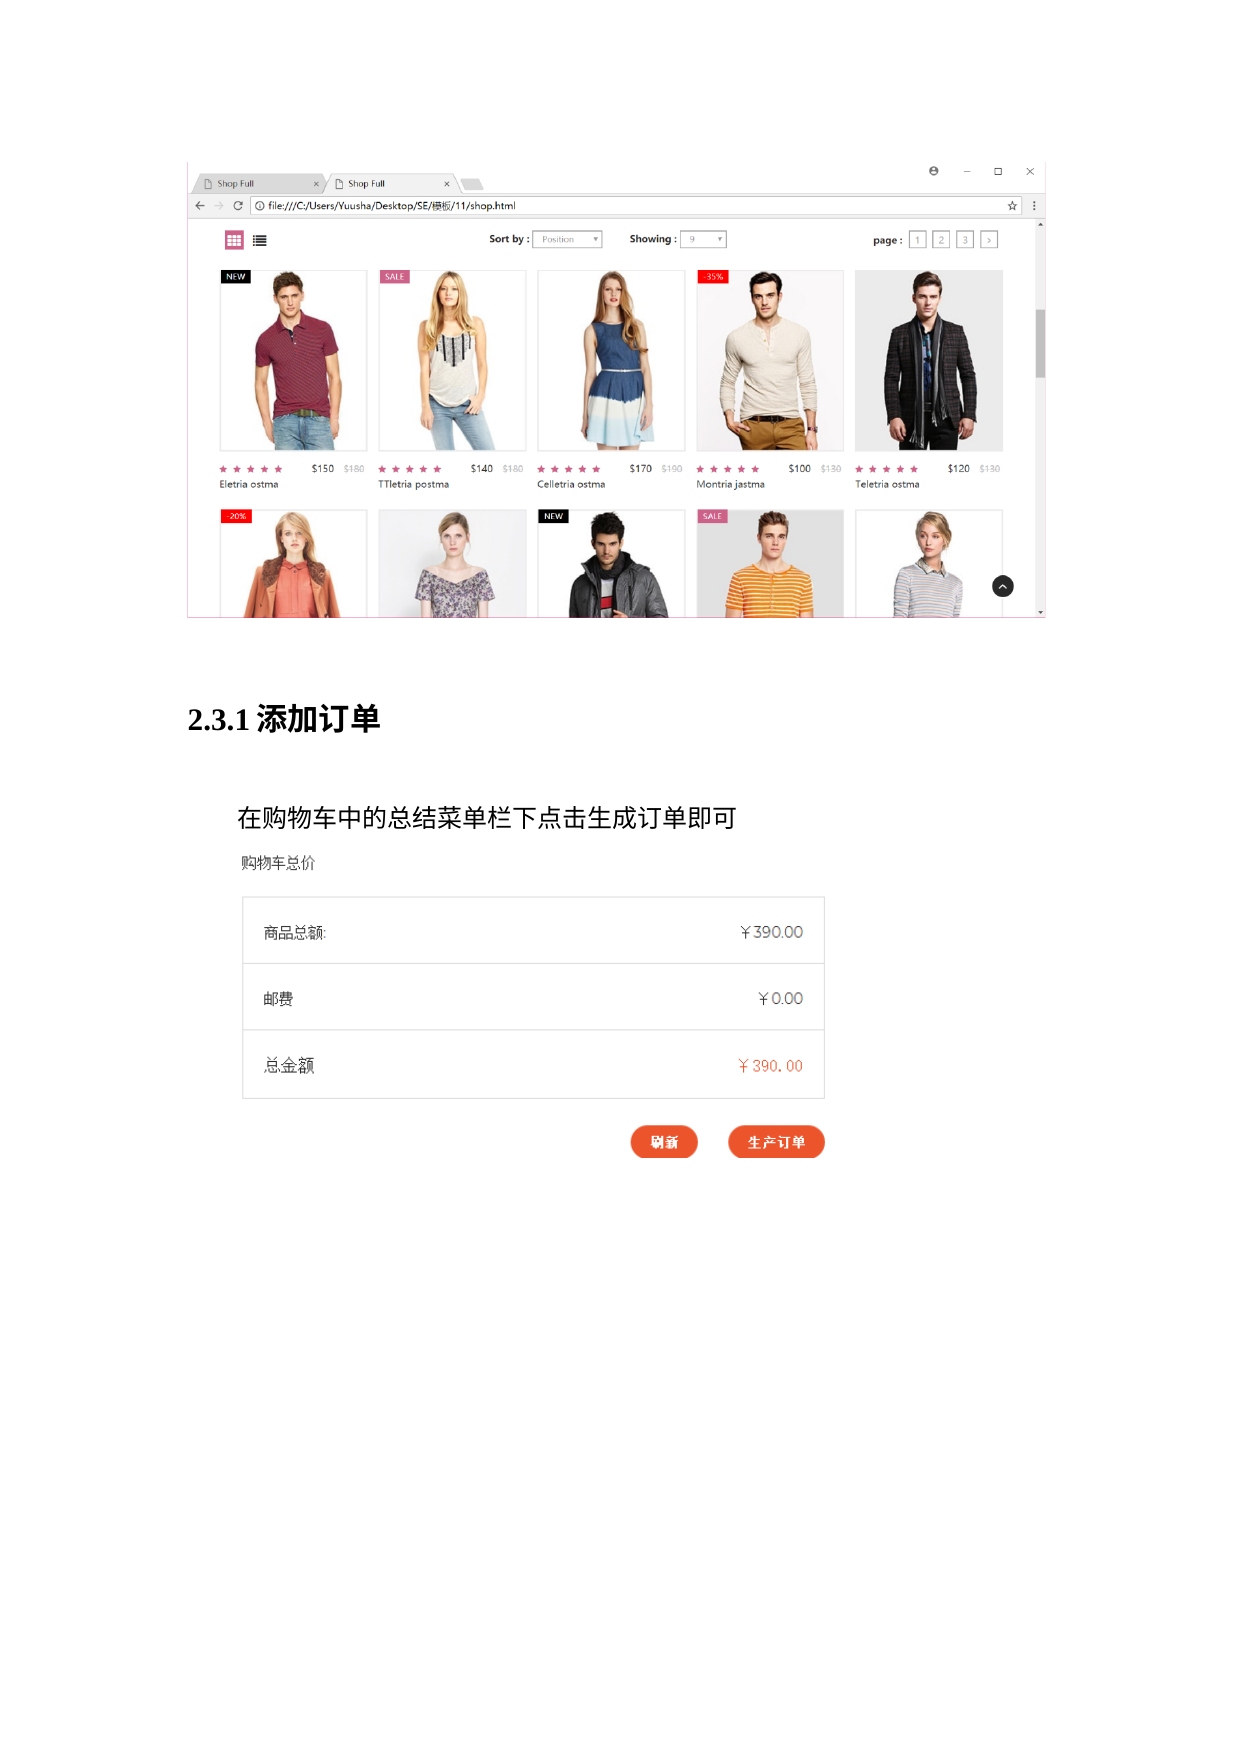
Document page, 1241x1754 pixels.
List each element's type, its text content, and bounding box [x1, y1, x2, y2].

subtitle 2.3.1添加订单 [187, 684, 1053, 749]
picture [187, 162, 1046, 618]
text 在购物车中的总结菜单栏下点击生成订单即可 [187, 784, 1053, 849]
picture [237, 849, 826, 1158]
